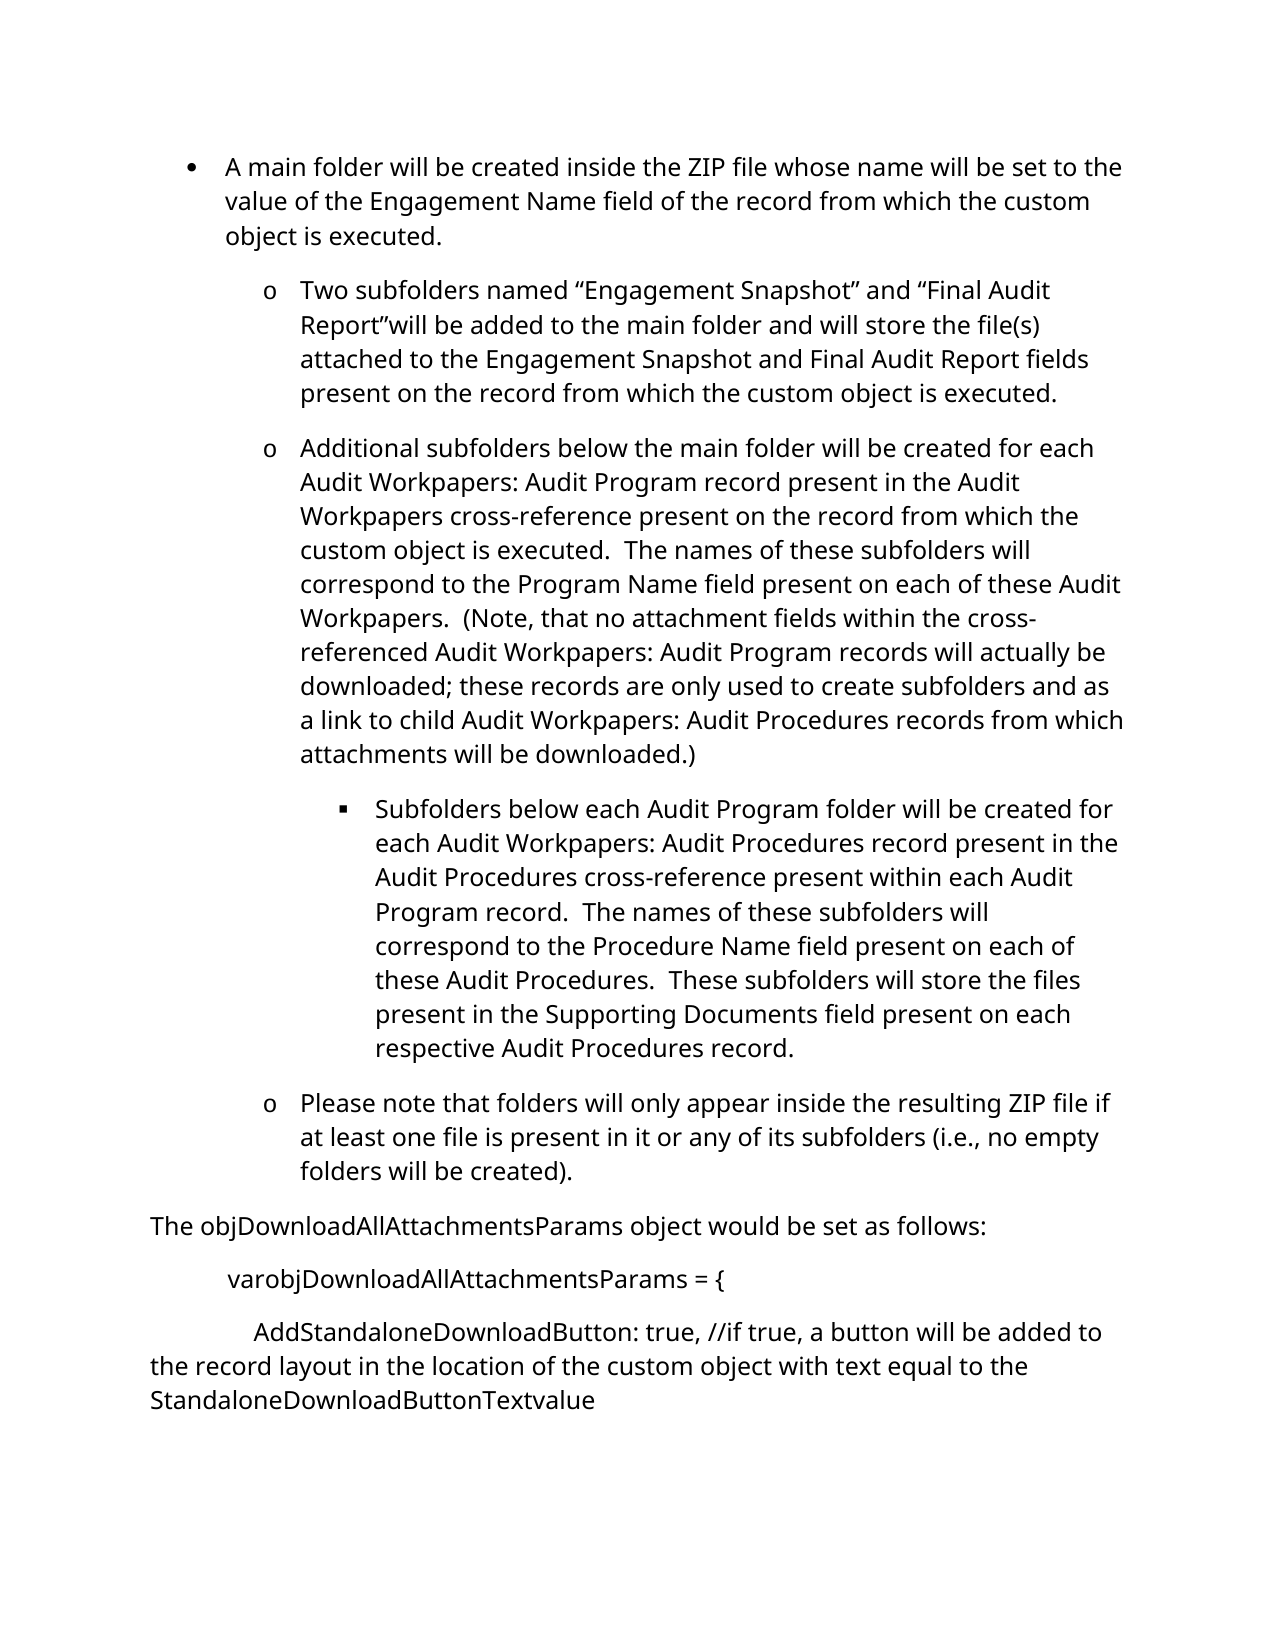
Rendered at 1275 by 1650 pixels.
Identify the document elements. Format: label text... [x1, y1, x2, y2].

list Please note that folders will only appear inside the resulting ZIP file if at least one file is present in it or any of its subfolders (i.e., no empty folders will be created). [262, 1085, 1125, 1188]
text AddStandaloneDownloadButton: true, //if true, a button will be added to the record layout in the location of the custom object with text equal to the StandaloneDownloadButtonTextvalue [150, 1314, 1125, 1416]
list Subfolders below each Audit Program folder will be created for each Audit Workpapers: Audit Procedures record present in the Audit Procedures cross-reference present within each Audit Program record. The names of these subfolders will correspond to the Procedure Name field present on each of these Audit Procedures. These subfolders will store the files present in the Supporting Documents field present on each respective Audit Procedures record. [337, 792, 1125, 1064]
list Additional subfolders below the main folder will be created for each Audit Workpapers: Audit Program record present in the Audit Workpapers cross-reference present on the record from which the custom object is executed. The names of these subfolders will correspond to the Program Name field present on each of these Audit Workpapers. (Note, that no attachment fields within the cross-referenced Audit Workpapers: Audit Program records will actually be downloaded; these records are only used to create subfolders and as a link to child Audit Workpapers: Audit Procedures records from which attachments will be downloaded.) [262, 430, 1125, 771]
list A main folder will be created inside the ZIP file whose name will be set to the value of the Engagement Name field of the record from which the custom object is executed. [187, 150, 1125, 252]
text varobjDownloadAllAttachmentsParams = { [150, 1261, 1125, 1295]
list Two subfolders named “Engagement Snapshot” and “Final Audit Report”will be added to the main folder and will store the file(s) attached to the Engagement Snapshot and Final Audit Report fields present on the record from which the custom object is executed. [262, 273, 1125, 409]
text The objDownloadAllAttachmentsParams object would be set as follows: [150, 1208, 1125, 1243]
